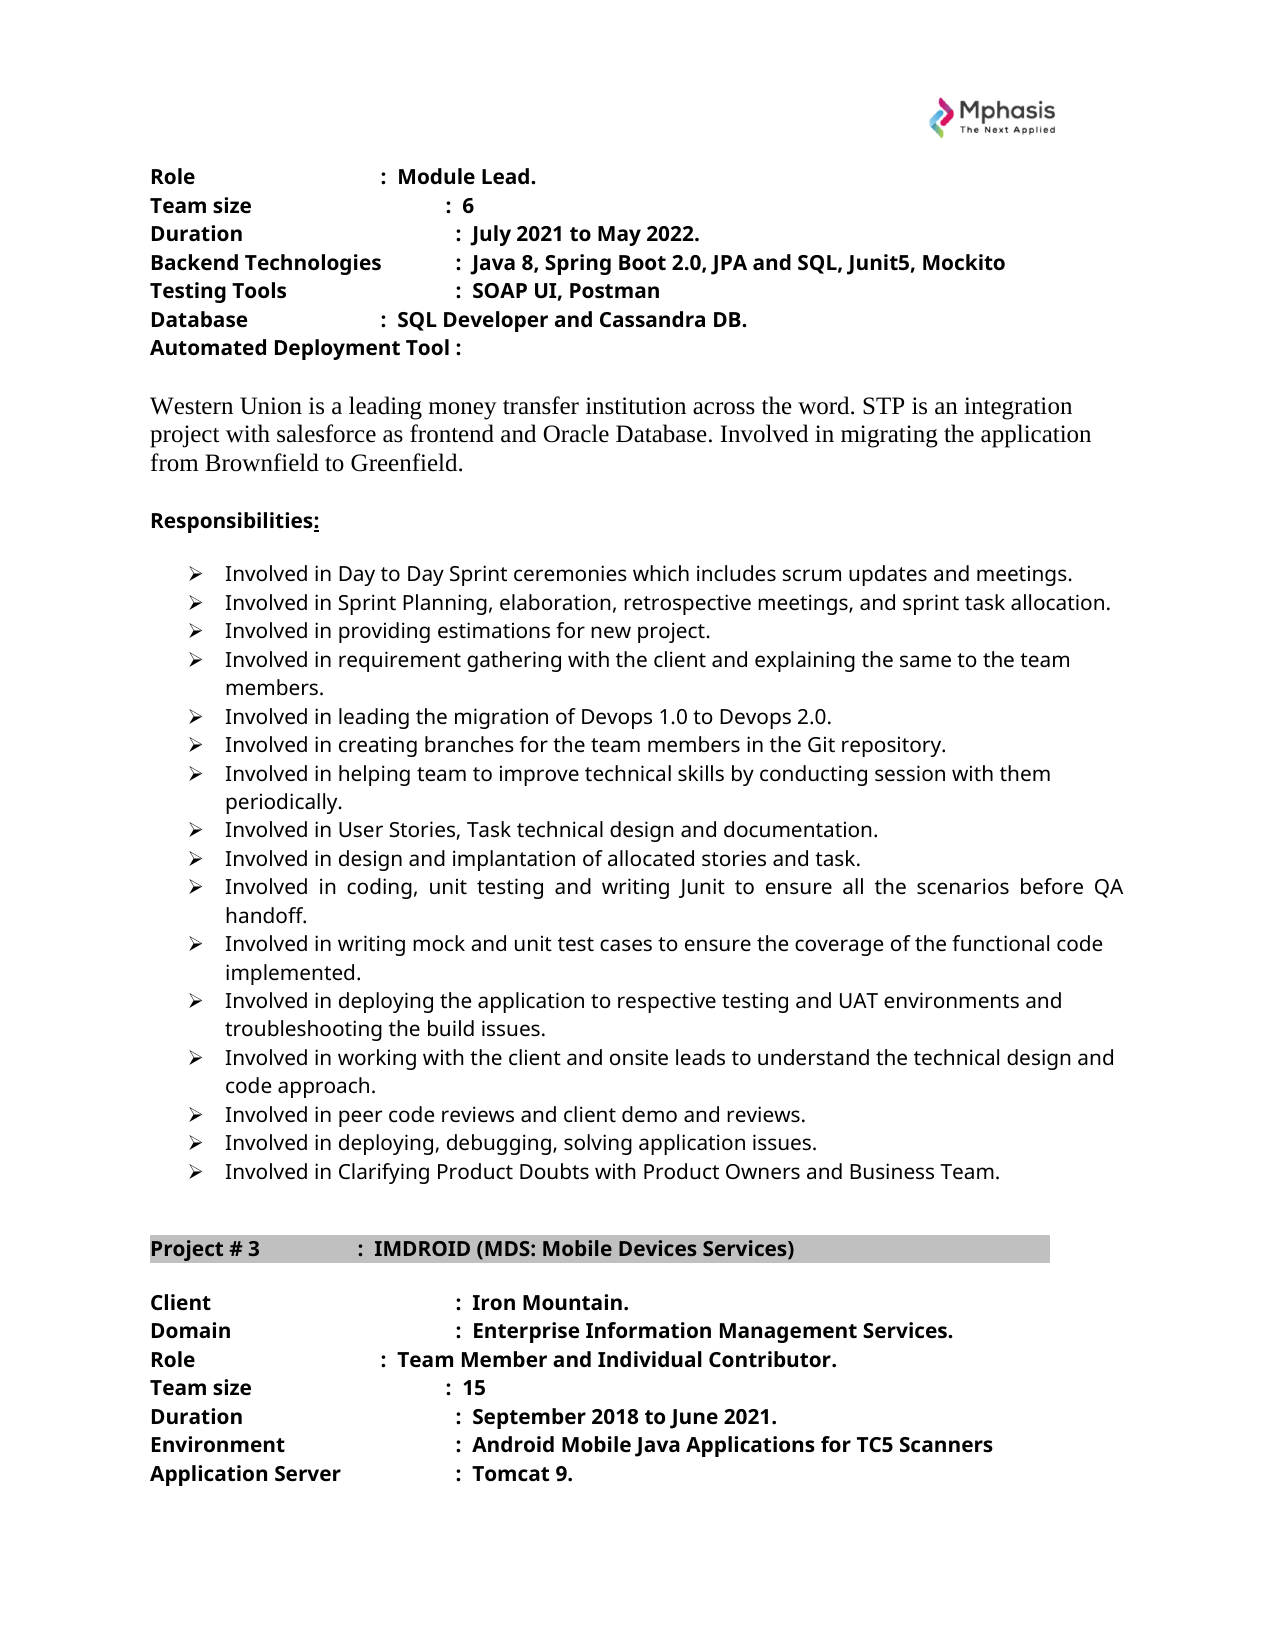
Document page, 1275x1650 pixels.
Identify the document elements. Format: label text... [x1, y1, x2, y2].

text Team size : 6 [150, 191, 1125, 219]
list Involved in Sprint Planning, elaboration, retrospective meetings, and sprint task allocation. [187, 588, 1125, 616]
list Involved in helping team to improve technical skills by conducting session with them periodically. [187, 759, 1125, 816]
text Domain : Enterprise Information Management Services. [150, 1316, 1125, 1345]
list Involved in requirement gathering with the client and explaining the same to the team members. [187, 645, 1125, 702]
text Role : Module Lead. [150, 162, 1125, 191]
text Testing Tools : SOAP UI, Postman [150, 276, 1125, 305]
text Backend Technologies : Java 8, Spring Boot 2.0, JPA and SQL, Junit5, Mockito [150, 248, 1125, 276]
list Involved in Day to Day Sprint ceremonies which includes scrum updates and meetings. [187, 559, 1125, 588]
picture [864, 75, 1125, 163]
text Team size : 15 [150, 1373, 1125, 1402]
list Involved in leading the migration of Devops 1.0 to Devops 2.0. [187, 702, 1125, 730]
list Involved in Clarifying Product Doubts with Product Owners and Business Team. [187, 1157, 1125, 1185]
list Involved in peer code reviews and client demo and reviews. [187, 1100, 1125, 1128]
list Involved in writing mock and unit test cases to ensure the coverage of the functional code implemented. [187, 929, 1125, 986]
list Involved in deploying, debugging, solving application issues. [187, 1128, 1125, 1157]
text Project # 3 : IMDROID (MDS: Mobile Devices Services) [150, 1234, 1125, 1263]
text Client : Iron Mountain. [150, 1288, 1125, 1316]
text Duration : September 2018 to June 2021. [150, 1402, 1125, 1430]
list Involved in providing estimations for new project. [187, 616, 1125, 645]
list Involved in design and implantation of allocated stories and task. [187, 844, 1125, 872]
list Involved in working with the client and onsite leads to understand the technical design and code approach. [187, 1043, 1125, 1100]
text Responsibilities: [150, 506, 1125, 534]
list Involved in User Stories, Task technical design and documentation. [187, 816, 1125, 844]
text Automated Deployment Tool : [150, 333, 1125, 362]
list Involved in deploying the application to respective testing and UAT environments and troubleshooting the build issues. [187, 986, 1125, 1043]
text Role : Team Member and Individual Contributor. [150, 1345, 1125, 1373]
text Database : SQL Developer and Cassandra DB. [150, 305, 1125, 333]
text Environment : Android Mobile Java Applications for TC5 Scanners [150, 1430, 1125, 1459]
list Involved in coding, unit testing and writing Junit to ensure all the scenarios before QA handoff. [187, 872, 1125, 929]
list Involved in creating branches for the team members in the Git repository. [187, 730, 1125, 759]
text Western Union is a leading money transfer institution across the word. STP is an integration project with salesforce as frontend and Oracle Database. Involved in migrating the application from Brownfield to Greenfield. [150, 391, 1125, 477]
text Application Server : Tomcat 9. [150, 1459, 1125, 1487]
text Duration : July 2021 to May 2022. [150, 219, 1125, 248]
